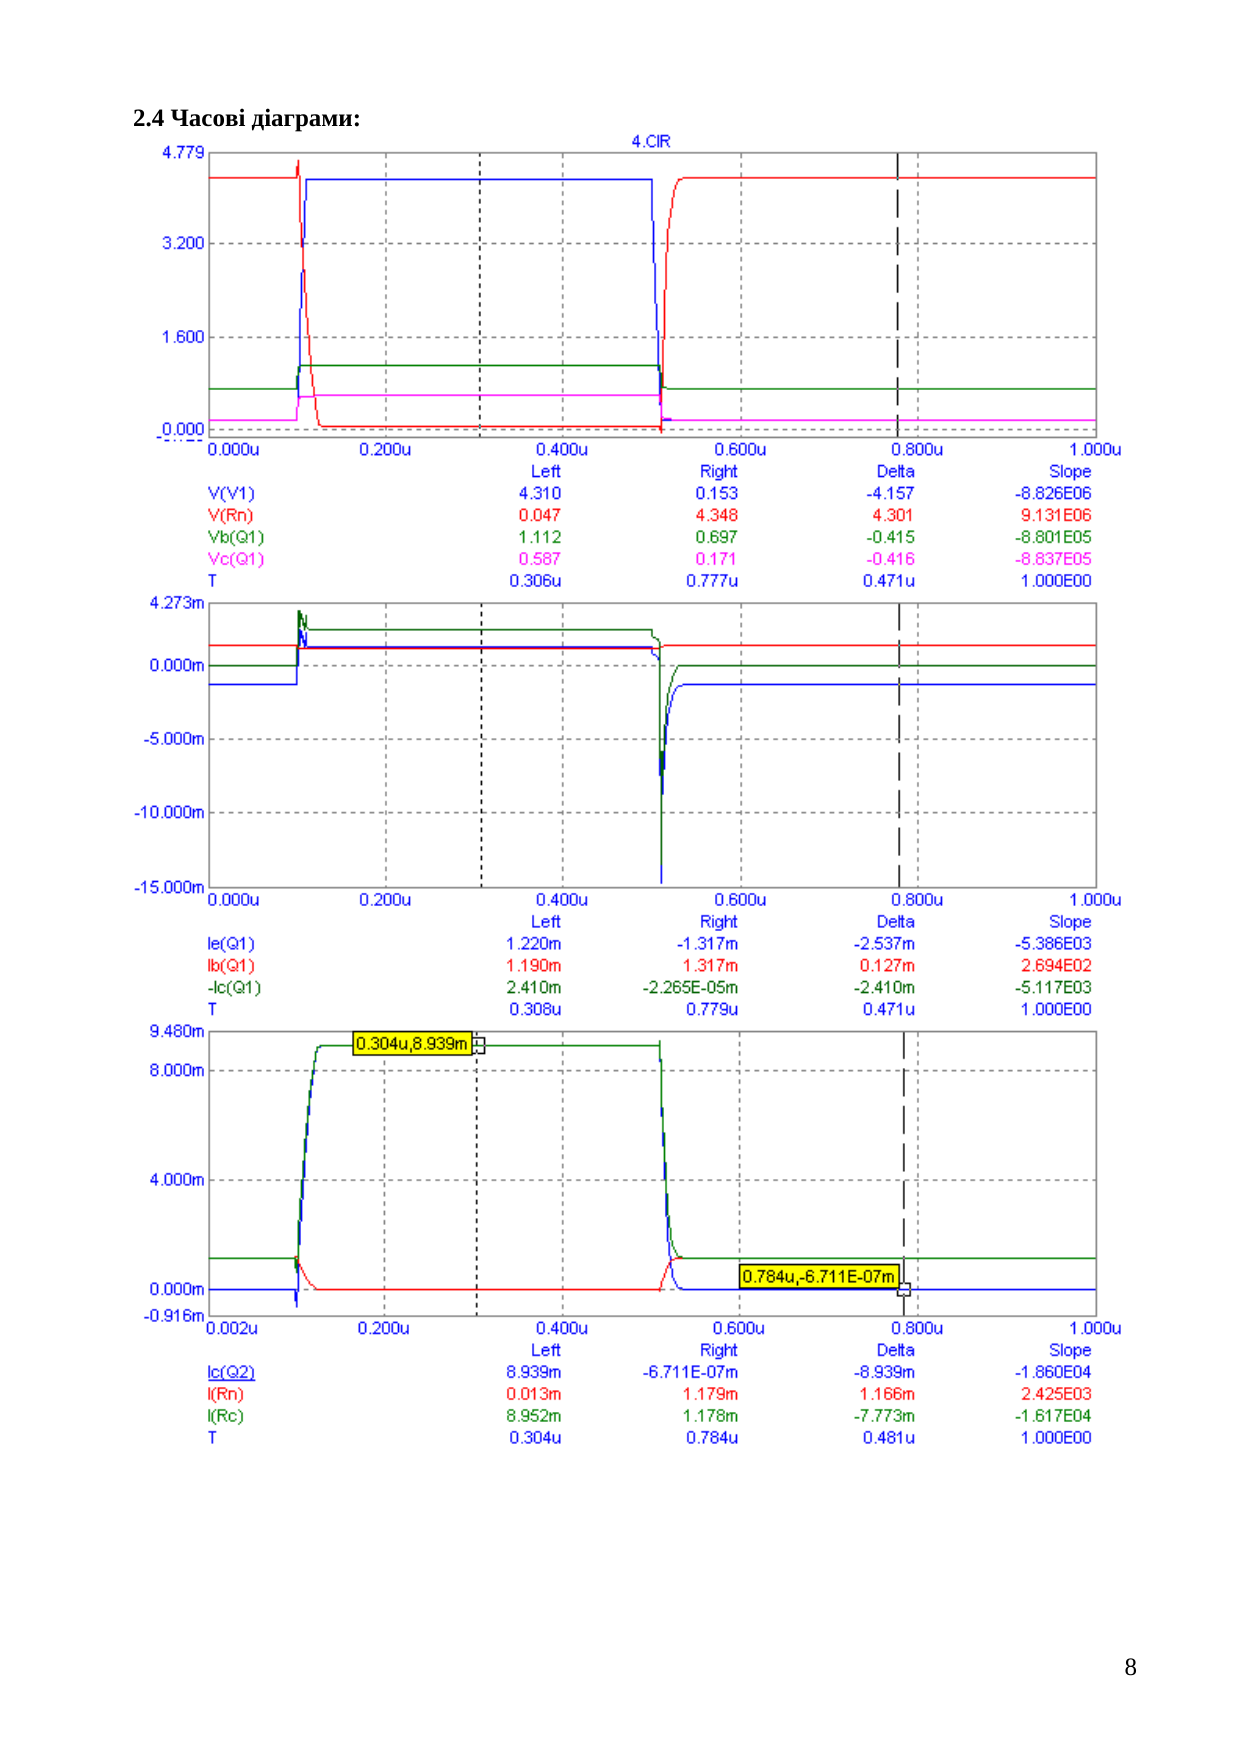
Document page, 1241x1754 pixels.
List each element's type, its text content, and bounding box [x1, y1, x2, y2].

text 2.4 Часові діаграми: [133, 103, 1137, 132]
picture [132, 132, 1124, 1447]
